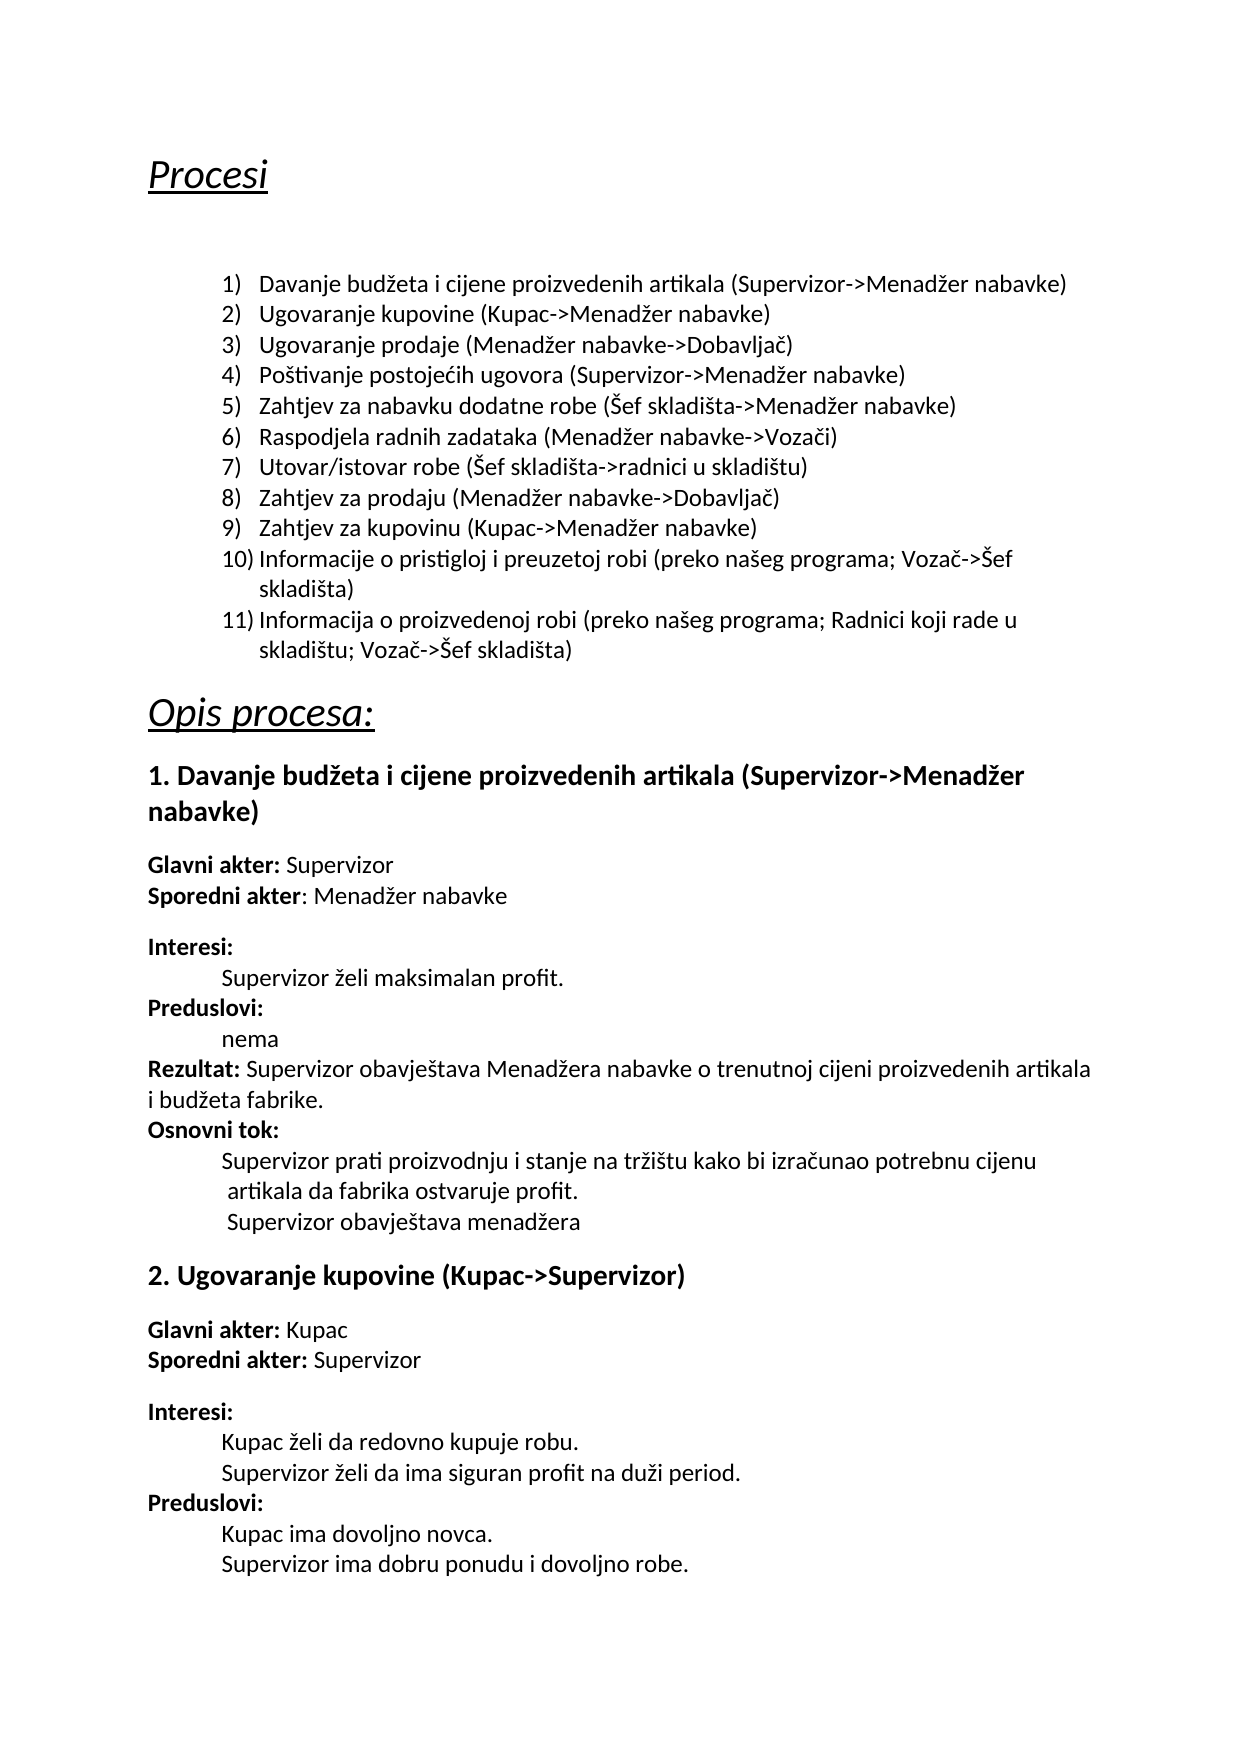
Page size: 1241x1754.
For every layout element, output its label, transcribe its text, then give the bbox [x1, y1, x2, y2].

list Zahtjev za nabavku dodatne robe (Šef skladišta->Menadžer nabavke) [221, 390, 1093, 421]
text Glavni akter: Supervizor Sporedni akter: Menadžer nabavke [148, 849, 1093, 911]
text 1. Davanje budžeta i cijene proizvedenih artikala (Supervizor->Menadžer nabavke) [148, 757, 1093, 829]
list Zahtjev za prodaju (Menadžer nabavke->Dobavljač) [221, 482, 1093, 512]
text Interesi: Supervizor želi maksimalan profit. Preduslovi: nema Rezultat: Supervizor obavještava Menadžera nabavke o trenutnoj cijeni proizvedenih artikala i budžeta fabrike. Osnovni tok: Supervizor prati proizvodnju i stanje na tržištu kako bi izračunao potrebnu cijenu artikala da fabrika ostvaruje profit. Supervizor obavještava menadžera [148, 931, 1093, 1237]
list Informacija o proizvedenoj robi (preko našeg programa; Radnici koji rade u skladištu; Vozač->Šef skladišta) [221, 604, 1093, 665]
text Opis procesa: [148, 686, 1093, 737]
list Informacije o pristigloj i preuzetoj robi (preko našeg programa; Vozač->Šef skladišta) [221, 543, 1093, 604]
text 2. Ugovaranje kupovine (Kupac->Supervizor) [148, 1257, 1093, 1293]
text Procesi [148, 148, 1093, 198]
list Poštivanje postojećih ugovora (Supervizor->Menadžer nabavke) [221, 360, 1093, 390]
list Zahtjev za kupovinu (Kupac->Menadžer nabavke) [221, 512, 1093, 543]
list Davanje budžeta i cijene proizvedenih artikala (Supervizor->Menadžer nabavke) [221, 268, 1093, 299]
list Ugovaranje kupovine (Kupac->Menadžer nabavke) [221, 299, 1093, 329]
text Glavni akter: Kupac Sporedni akter: Supervizor [148, 1314, 1093, 1375]
text Interesi: Kupac želi da redovno kupuje robu. Supervizor želi da ima siguran profit na duži period. Preduslovi: Kupac ima dovoljno novca. Supervizor ima dobru ponudu i dovoljno robe. [148, 1396, 1093, 1579]
list Raspodjela radnih zadataka (Menadžer nabavke->Vozači) [221, 421, 1093, 451]
list Utovar/istovar robe (Šef skladišta->radnici u skladištu) [221, 451, 1093, 482]
list Ugovaranje prodaje (Menadžer nabavke->Dobavljač) [221, 329, 1093, 360]
